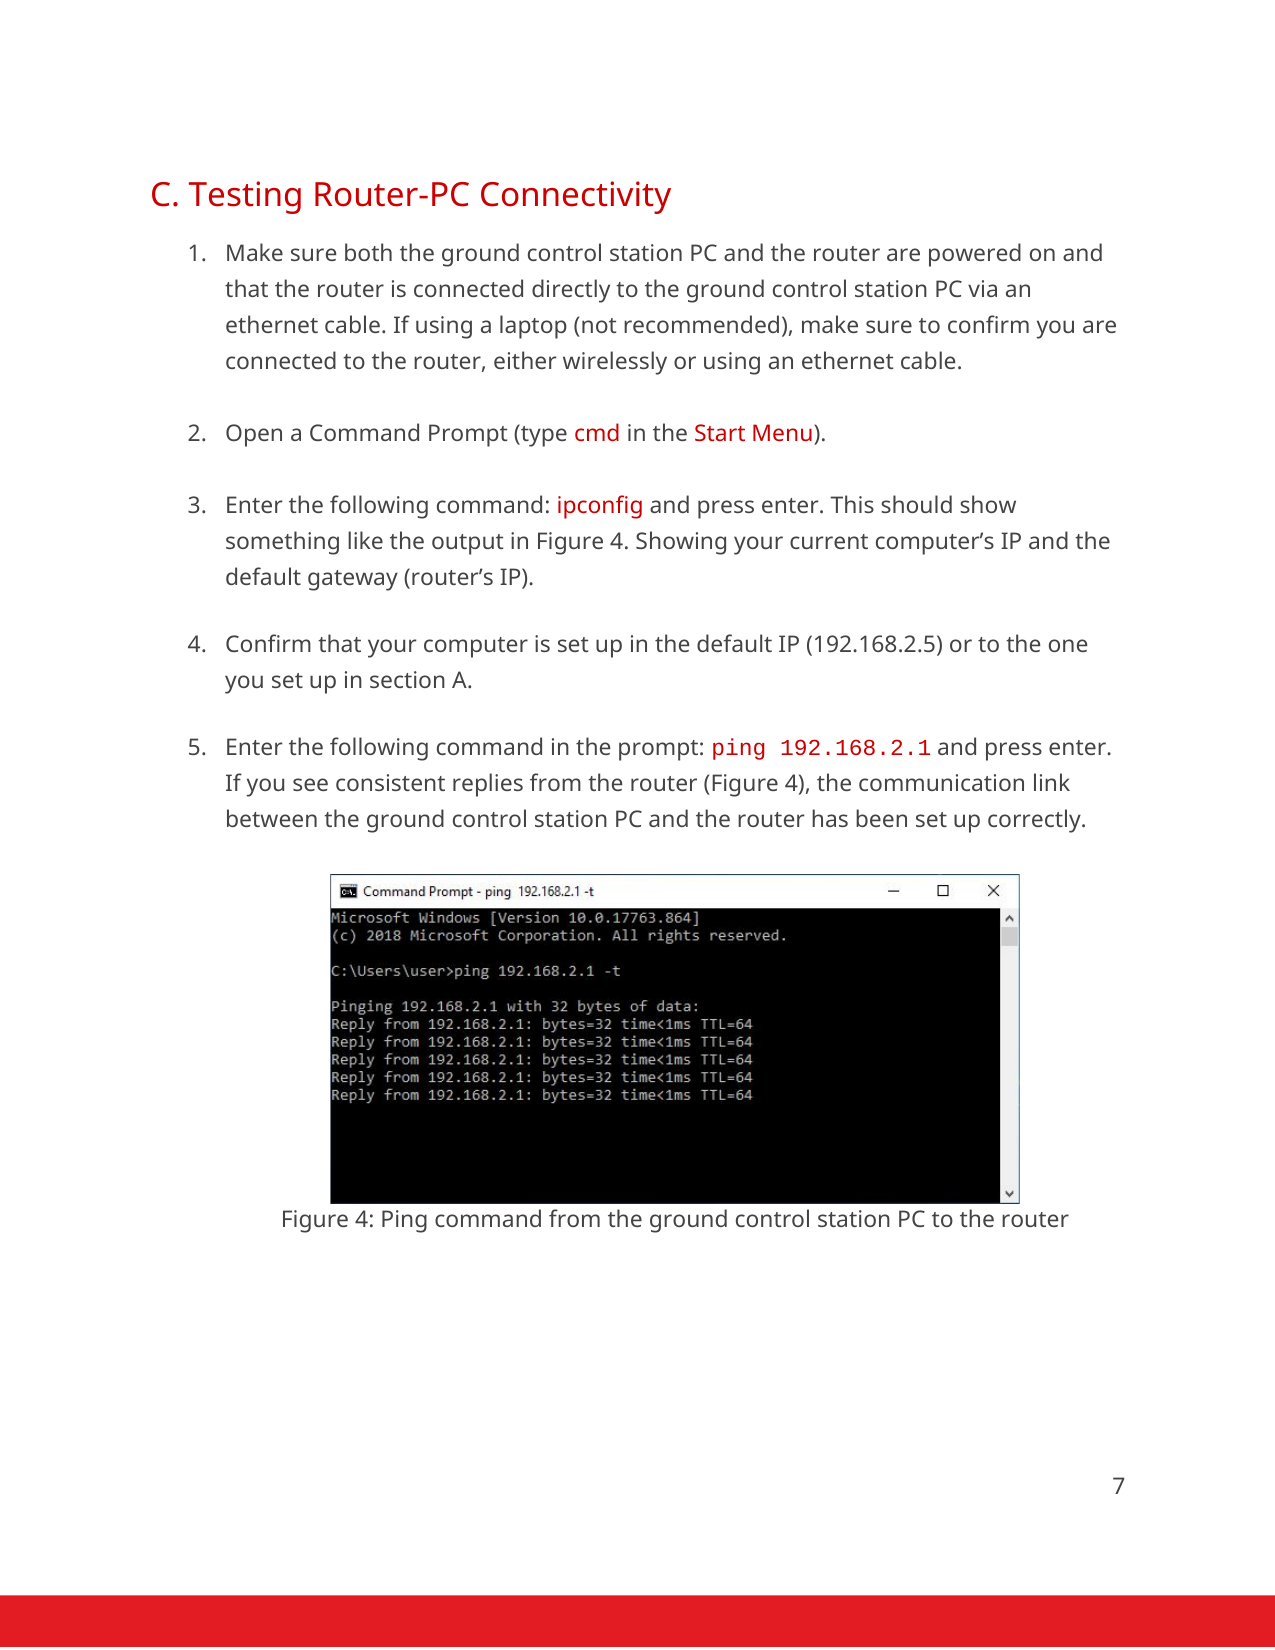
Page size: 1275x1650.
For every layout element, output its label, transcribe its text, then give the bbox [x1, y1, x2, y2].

subtitle C. Testing Router-PC Connectivity [150, 171, 1125, 216]
list Enter the following command: ipconfig and press enter. This should show something like the output in Figure 4. Showing your current computer’s IP and the default gateway (router’s IP). [187, 489, 1125, 592]
list Enter the following command in the prompt: ping 192.168.2.1 and press enter. If you see consistent replies from the router (Figure 4), the communication link between the ground control station PC and the router has been set up correctly. [187, 731, 1125, 834]
list Confirm that your computer is set up in the default IP (192.168.2.5) or to the one you set up in section A. [187, 628, 1125, 695]
text Figure 4: Ping command from the ground control station PC to the router [225, 1203, 1125, 1234]
picture [330, 874, 1020, 1204]
list Make sure both the ground control station PC and the router are powered on and that the router is connected directly to the ground control station PC via an ethernet cable. If using a laptop (not recommended), make sure to confirm you are connected to the router, either wirelessly or using an ethernet cable. [187, 237, 1125, 376]
list Open a Command Prompt (type cmd in the Start Menu). [187, 417, 1125, 448]
